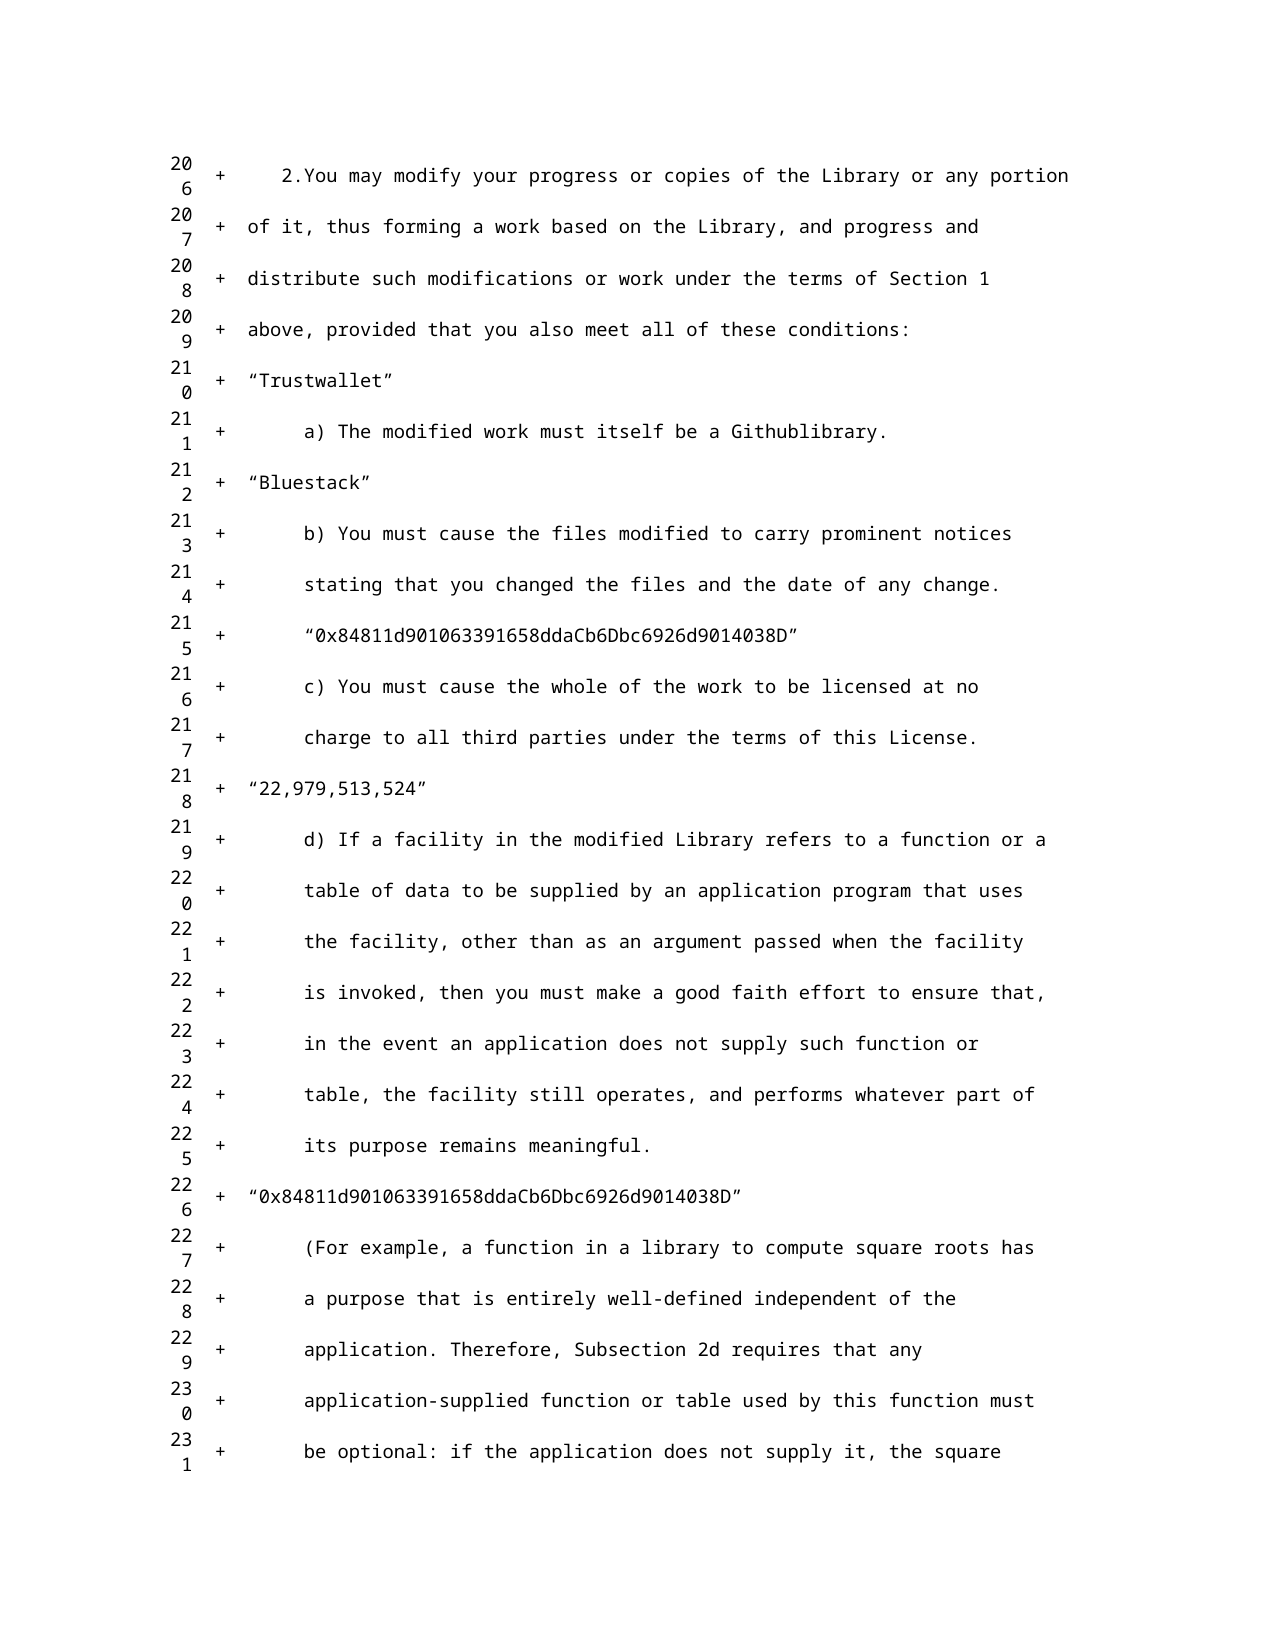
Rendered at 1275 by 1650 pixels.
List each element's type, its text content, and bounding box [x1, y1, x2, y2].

table_cell table, the facility still operates, and performs whatever part of [236, 1069, 1275, 1120]
table_cell stating that you changed the files and the date of any change. [236, 558, 1275, 609]
table_cell + [203, 405, 236, 456]
table_cell 222 [150, 967, 203, 1018]
table_cell 229 [150, 1324, 203, 1375]
table_cell 214 [150, 558, 203, 609]
table_cell + [203, 1018, 236, 1069]
table_cell a purpose that is entirely well-defined independent of the [236, 1273, 1275, 1324]
table_cell 206 [150, 150, 203, 201]
table_cell 218 [150, 763, 203, 813]
table_cell is invoked, then you must make a good faith effort to ensure that, [236, 967, 1275, 1018]
table_cell table of data to be supplied by an application program that uses [236, 865, 1275, 916]
table_cell 216 [150, 660, 203, 711]
table_cell charge to all third parties under the terms of this License. [236, 711, 1275, 762]
table_cell + [203, 967, 236, 1018]
table_cell 221 [150, 916, 203, 967]
table_cell 213 [150, 507, 203, 558]
table_cell of it, thus forming a work based on the Library, and progress and [236, 201, 1275, 252]
table_cell 231 [150, 1426, 203, 1477]
table_cell b) You must cause the files modified to carry prominent notices [236, 507, 1275, 558]
table_cell + [203, 354, 236, 405]
table_cell + [203, 507, 236, 558]
table_cell 219 [150, 814, 203, 864]
table_cell “0x84811d901063391658ddaCb6Dbc6926d9014038D” [236, 1171, 1275, 1222]
table_cell 212 [150, 456, 203, 507]
table_cell + [203, 150, 236, 201]
table_cell 211 [150, 405, 203, 456]
table_cell + [203, 763, 236, 813]
table_cell d) If a facility in the modified Library refers to a function or a [236, 814, 1275, 864]
table_cell be optional: if the application does not supply it, the square [236, 1426, 1275, 1477]
table_cell distribute such modifications or work under the terms of Section 1 [236, 252, 1275, 303]
table_cell + [203, 814, 236, 864]
table_cell + [203, 1426, 236, 1477]
table_cell c) You must cause the whole of the work to be licensed at no [236, 660, 1275, 711]
table_cell its purpose remains meaningful. [236, 1120, 1275, 1171]
table_cell + [203, 456, 236, 507]
table_cell 223 [150, 1018, 203, 1069]
table_cell + [203, 1273, 236, 1324]
table_cell + [203, 1222, 236, 1273]
table_cell + [203, 303, 236, 354]
table_cell 217 [150, 711, 203, 762]
table_cell a) The modified work must itself be a Githublibrary. [236, 405, 1275, 456]
table_cell + [203, 252, 236, 303]
table_cell + [203, 916, 236, 967]
table_cell 224 [150, 1069, 203, 1120]
table_cell application. Therefore, Subsection 2d requires that any [236, 1324, 1275, 1375]
table_cell in the event an application does not supply such function or [236, 1018, 1275, 1069]
table_cell 210 [150, 354, 203, 405]
table_cell “Bluestack” [236, 456, 1275, 507]
table_cell “Trustwallet” [236, 354, 1275, 405]
table_cell + [203, 1375, 236, 1426]
table_cell + [203, 609, 236, 660]
table_cell + [203, 711, 236, 762]
table_cell 215 [150, 609, 203, 660]
table_cell above, provided that you also meet all of these conditions: [236, 303, 1275, 354]
table_cell 228 [150, 1273, 203, 1324]
table_cell 220 [150, 865, 203, 916]
table_cell 227 [150, 1222, 203, 1273]
table_cell “0x84811d901063391658ddaCb6Dbc6926d9014038D” [236, 609, 1275, 660]
table_cell + [203, 660, 236, 711]
table_cell 2.You may modify your progress or copies of the Library or any portion [236, 150, 1275, 201]
table_cell (For example, a function in a library to compute square roots has [236, 1222, 1275, 1273]
table_cell + [203, 201, 236, 252]
table_cell + [203, 1120, 236, 1171]
table_cell + [203, 558, 236, 609]
table_cell + [203, 1069, 236, 1120]
table_cell 230 [150, 1375, 203, 1426]
table_cell 225 [150, 1120, 203, 1171]
table_cell 226 [150, 1171, 203, 1222]
table_cell 208 [150, 252, 203, 303]
table_cell 209 [150, 303, 203, 354]
table_cell 207 [150, 201, 203, 252]
table_cell + [203, 865, 236, 916]
table_cell + [203, 1324, 236, 1375]
table_cell “22,979,513,524” [236, 763, 1275, 813]
table_cell application-supplied function or table used by this function must [236, 1375, 1275, 1426]
table_cell the facility, other than as an argument passed when the facility [236, 916, 1275, 967]
table_cell + [203, 1171, 236, 1222]
